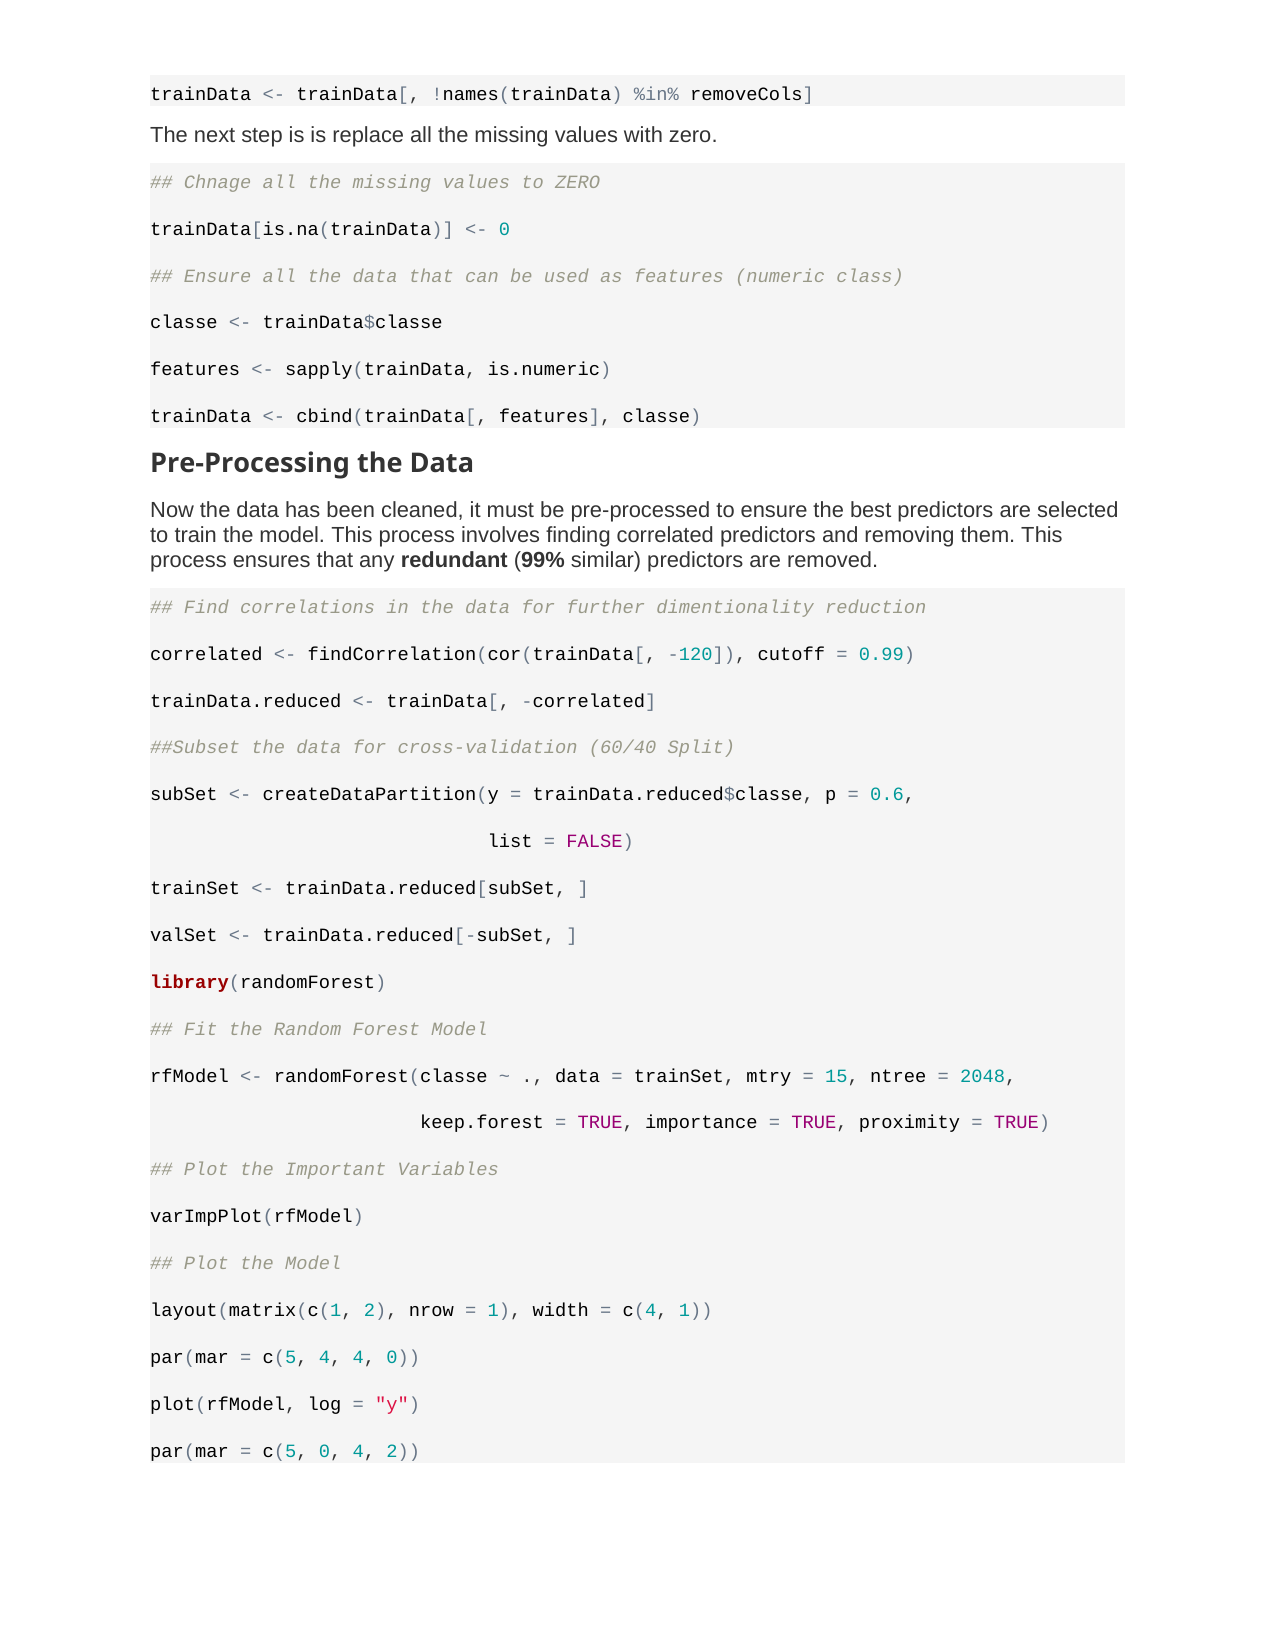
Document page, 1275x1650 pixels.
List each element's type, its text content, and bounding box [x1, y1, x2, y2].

text ## Ensure all the data that can be used as features (numeric class) [150, 256, 1125, 288]
text Now the data has been cleaned, it must be pre-processed to ensure the best predictors are selected to train the model. This process involves finding correlated predictors and removing them. This process ensures that any redundant (99% similar) predictors are removed. [150, 496, 1125, 572]
text ## Chnage all the missing values to ZERO [150, 163, 1125, 194]
text ##Subset the data for cross-validation (60/40 Split) [150, 728, 1125, 759]
text trainData.reduced <- trainData[, -correlated] [150, 681, 1125, 713]
text ## Plot the Model [150, 1244, 1125, 1275]
text par(mar = c(5, 4, 4, 0)) [150, 1338, 1125, 1369]
text list = FALSE) [150, 822, 1125, 853]
text ## Find correlations in the data for further dimentionality reduction [150, 588, 1125, 619]
text trainData[is.na(trainData)] <- 0 [150, 209, 1125, 241]
text features <- sapply(trainData, is.numeric) [150, 350, 1125, 381]
subtitle Pre-Processing the Data [150, 444, 1125, 481]
text correlated <- findCorrelation(cor(trainData[, -120]), cutoff = 0.99) [150, 634, 1125, 666]
text library(randomForest) [150, 963, 1125, 994]
text par(mar = c(5, 0, 4, 2)) [150, 1431, 1125, 1463]
text layout(matrix(c(1, 2), nrow = 1), width = c(4, 1)) [150, 1291, 1125, 1322]
text valSet <- trainData.reduced[-subSet, ] [150, 916, 1125, 947]
text ## Fit the Random Forest Model [150, 1009, 1125, 1041]
text plot(rfModel, log = "y") [150, 1384, 1125, 1416]
text classe <- trainData$classe [150, 303, 1125, 334]
text trainSet <- trainData.reduced[subSet, ] [150, 869, 1125, 900]
text trainData <- trainData[, !names(trainData) %in% removeCols] [150, 75, 1125, 106]
text The next step is is replace all the missing values with zero. [150, 122, 1125, 147]
text keep.forest = TRUE, importance = TRUE, proximity = TRUE) [150, 1103, 1125, 1134]
text rfModel <- randomForest(classe ~ ., data = trainSet, mtry = 15, ntree = 2048, [150, 1056, 1125, 1088]
text varImpPlot(rfModel) [150, 1197, 1125, 1228]
text trainData <- cbind(trainData[, features], classe) [150, 397, 1125, 428]
text ## Plot the Important Variables [150, 1150, 1125, 1181]
text subSet <- createDataPartition(y = trainData.reduced$classe, p = 0.6, [150, 775, 1125, 806]
